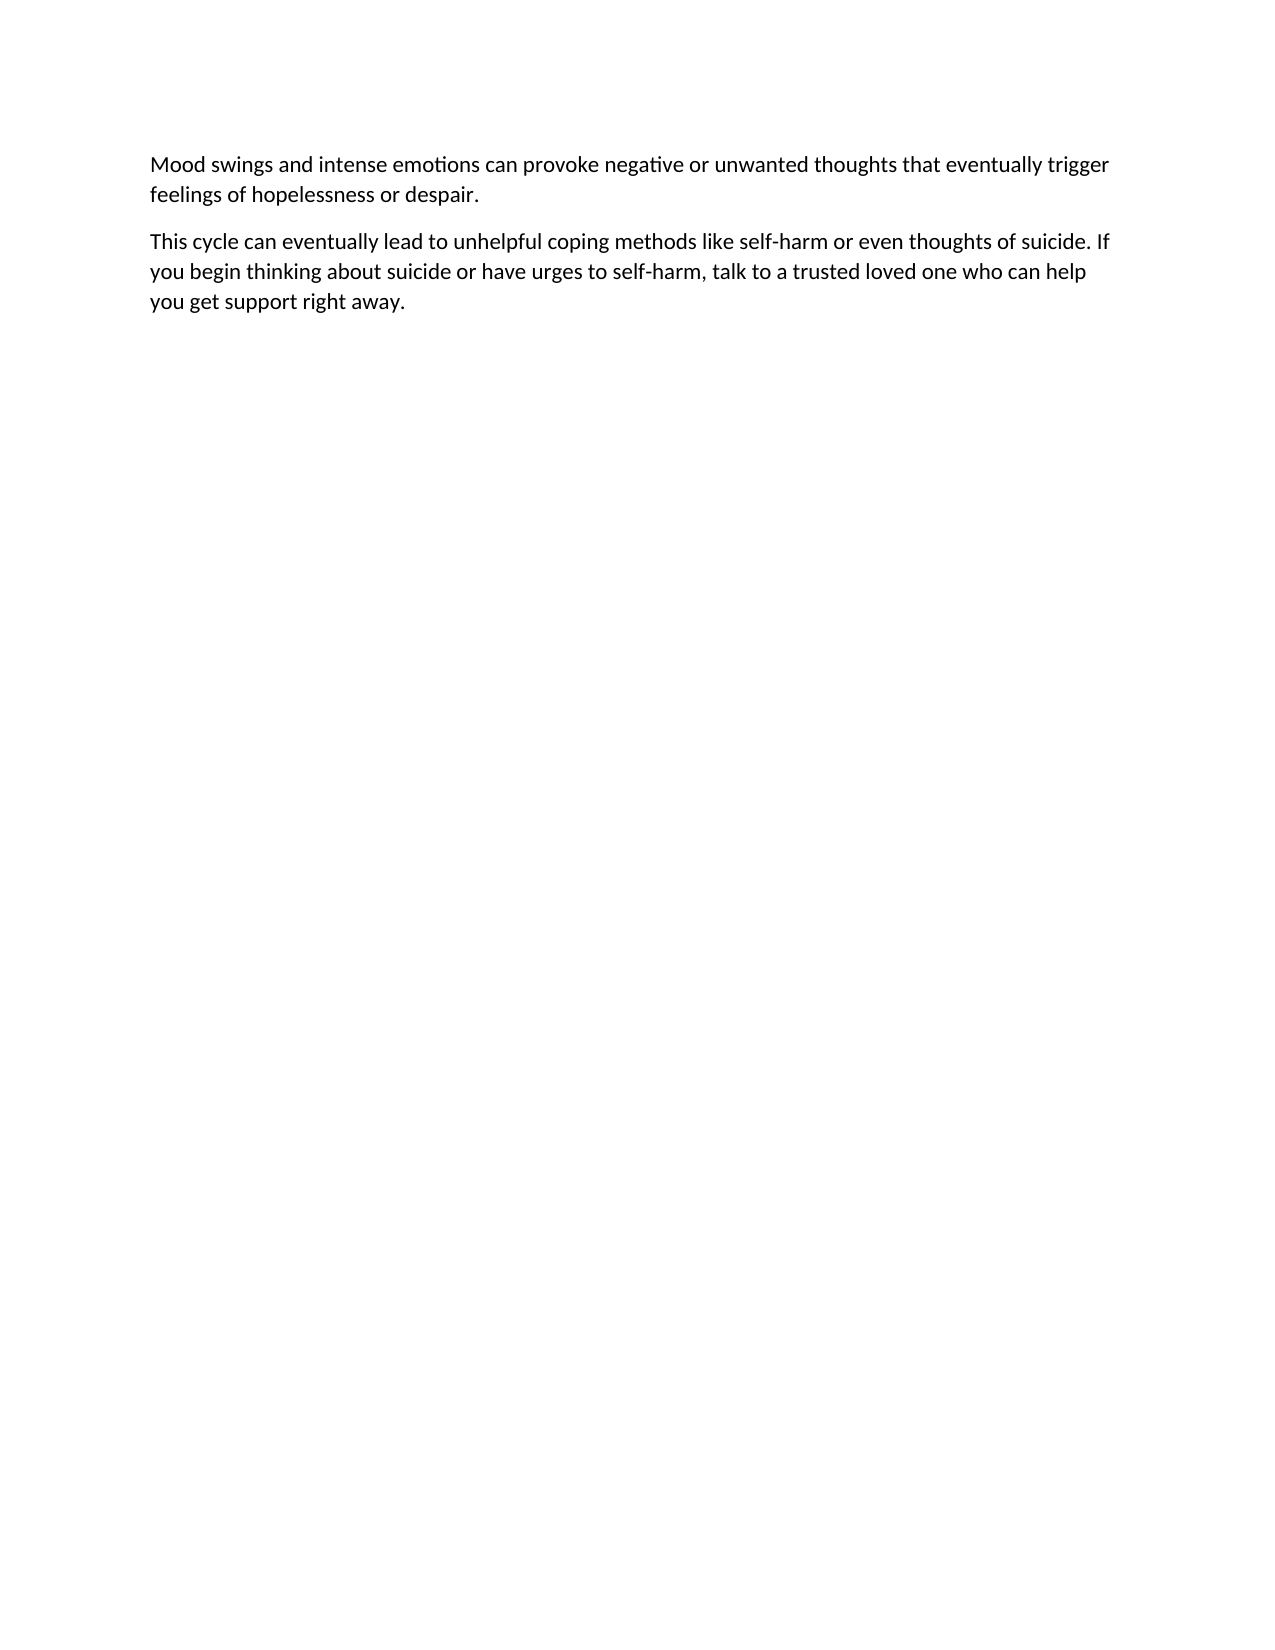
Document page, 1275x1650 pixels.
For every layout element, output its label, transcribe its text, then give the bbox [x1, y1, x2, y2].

text This cycle can eventually lead to unhelpful coping methods like self-harm or even thoughts of suicide. If you begin thinking about suicide or have urges to self-harm, talk to a trusted loved one who can help you get support right away. [150, 227, 1125, 316]
text Mood swings and intense emotions can provoke negative or unwanted thoughts that eventually trigger feelings of hopelessness or despair. [150, 150, 1125, 208]
